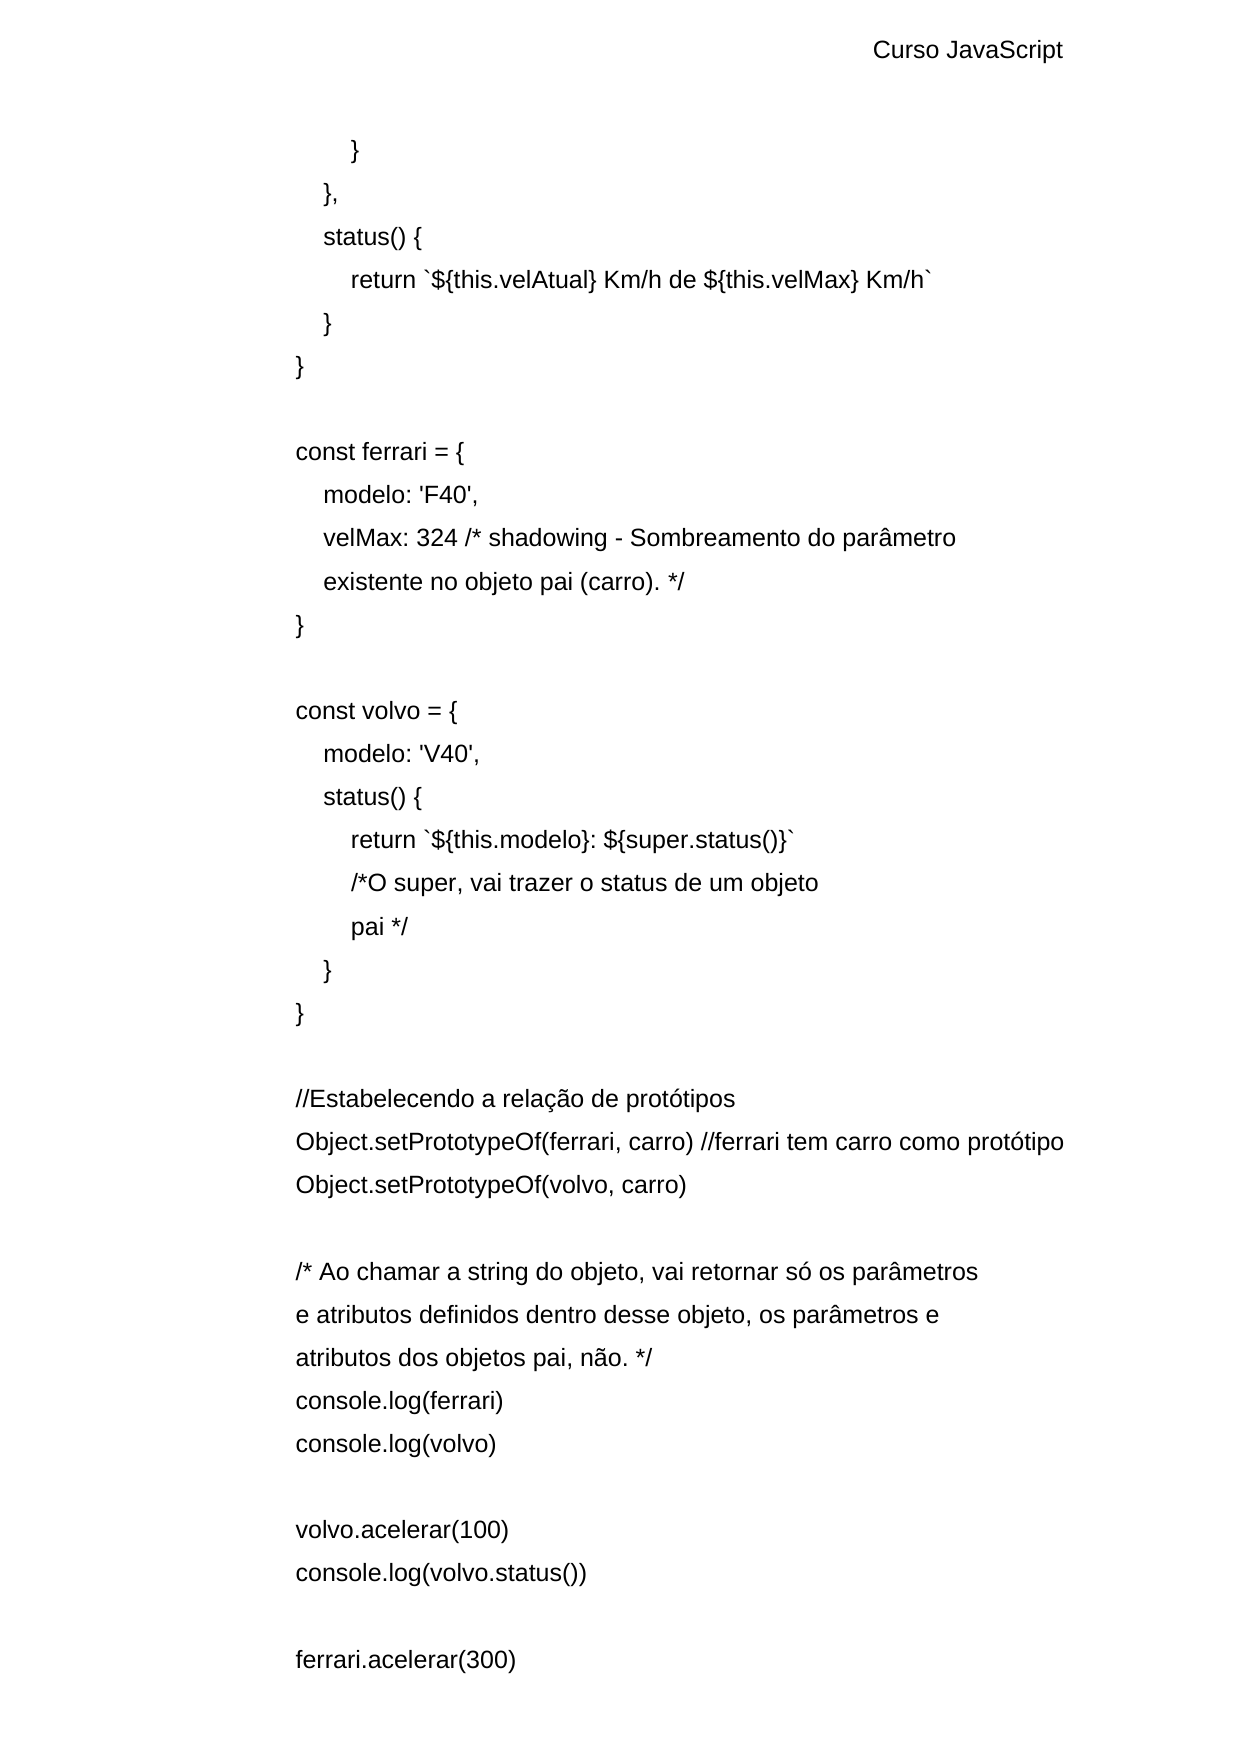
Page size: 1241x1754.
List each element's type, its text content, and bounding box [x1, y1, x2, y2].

text status() { [177, 221, 1122, 250]
text ferrari.acelerar(300) [177, 1644, 1122, 1673]
text const ferrari = { [177, 437, 1122, 466]
text /* Ao chamar a string do objeto, vai retornar só os parâmetros [177, 1256, 1122, 1285]
text modelo: 'V40', [177, 739, 1122, 768]
text volvo.acelerar(100) [177, 1515, 1122, 1544]
text } [177, 998, 1122, 1026]
text existente no objeto pai (carro). */ [177, 566, 1122, 595]
text console.log(volvo.status()) [177, 1558, 1122, 1587]
text return `${this.velAtual} Km/h de ${this.velMax} Km/h` [177, 264, 1122, 293]
text }, [177, 178, 1122, 207]
text } [177, 609, 1122, 638]
text /*O super, vai trazer o status de um objeto [177, 868, 1122, 897]
text } [177, 135, 1122, 164]
text } [177, 351, 1122, 379]
text status() { [177, 782, 1122, 811]
text Object.setPrototypeOf(ferrari, carro) //ferrari tem carro como protótipo [177, 1127, 1122, 1156]
text const volvo = { [177, 696, 1122, 724]
text //Estabelecendo a relação de protótipos [177, 1084, 1122, 1113]
text return `${this.modelo}: ${super.status()}` [177, 825, 1122, 854]
text } [177, 308, 1122, 336]
text } [177, 954, 1122, 983]
text e atributos definidos dentro desse objeto, os parâmetros e [177, 1299, 1122, 1328]
text Object.setPrototypeOf(volvo, carro) [177, 1170, 1122, 1199]
text console.log(volvo) [177, 1429, 1122, 1458]
text console.log(ferrari) [177, 1386, 1122, 1414]
text velMax: 324 /* shadowing - Sombreamento do parâmetro [177, 523, 1122, 552]
text modelo: 'F40', [177, 480, 1122, 509]
text atributos dos objetos pai, não. */ [177, 1343, 1122, 1371]
text pai */ [177, 911, 1122, 940]
